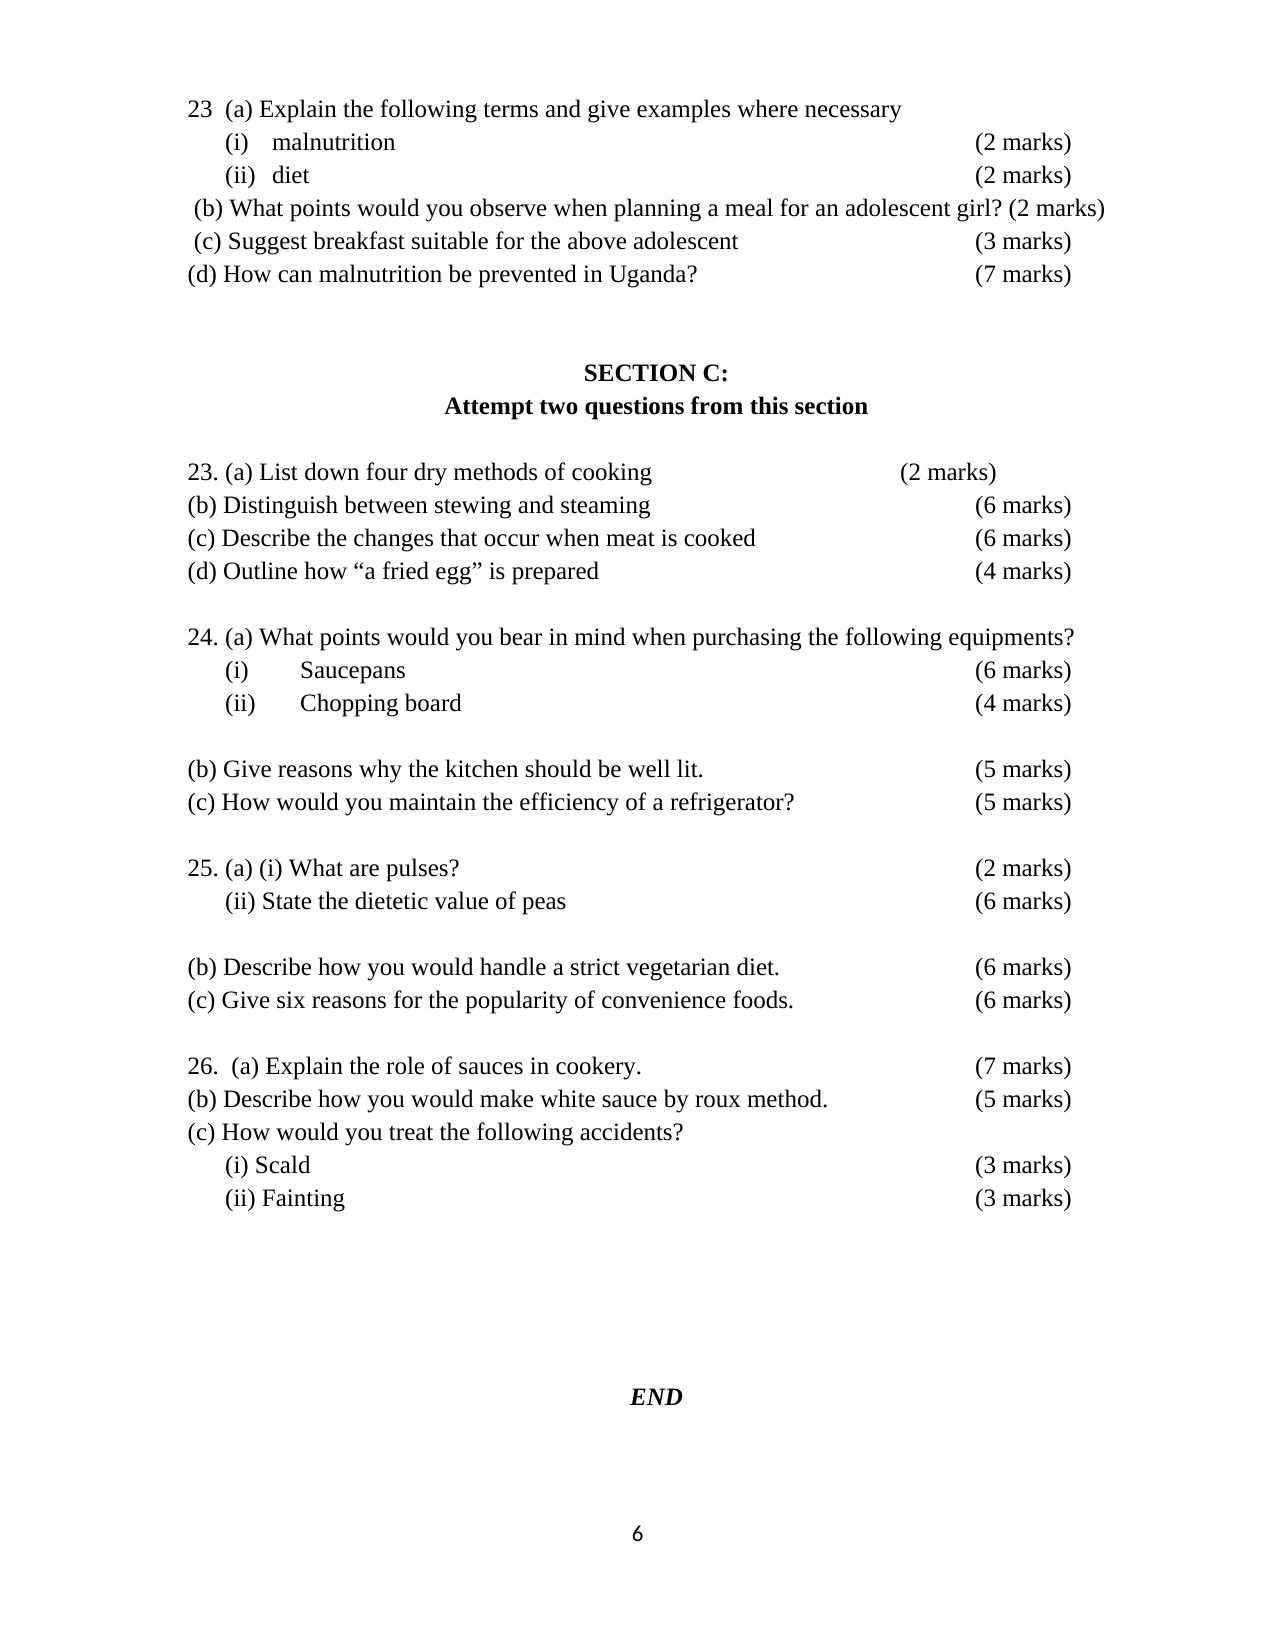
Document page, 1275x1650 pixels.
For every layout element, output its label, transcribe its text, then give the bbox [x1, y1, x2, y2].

list (d) Outline how “a fried egg” is prepared (4 marks) [187, 556, 1125, 585]
list malnutrition (2 marks) [225, 127, 1125, 156]
list (b) Describe how you would make white sauce by roux method. (5 marks) [187, 1084, 1125, 1113]
list (c) How would you treat the following accidents? [187, 1117, 1125, 1146]
list (c) Describe the changes that occur when meat is cooked (6 marks) [187, 523, 1125, 552]
list (a) Explain the role of sauces in cookery. (7 marks) [187, 1051, 1125, 1080]
list (b) Describe how you would handle a strict vegetarian diet. (6 marks) [187, 952, 1125, 981]
list (a) What points would you bear in mind when purchasing the following equipments? [187, 622, 1125, 651]
list (c) How would you maintain the efficiency of a refrigerator? (5 marks) [187, 787, 1125, 816]
list (c) Suggest breakfast suitable for the above adolescent (3 marks) [187, 226, 1125, 254]
list diet (2 marks) [225, 160, 1125, 188]
list (b) Give reasons why the kitchen should be well lit. (5 marks) [187, 754, 1125, 783]
list Attempt two questions from this section [187, 391, 1125, 420]
list (a) List down four dry methods of cooking (2 marks) [187, 457, 1125, 486]
list (ii) Fainting (3 marks) [187, 1183, 1125, 1212]
list (c) Give six reasons for the popularity of convenience foods. (6 marks) [187, 985, 1125, 1014]
list END [187, 1382, 1125, 1410]
list Saucepans (6 marks) [225, 655, 1125, 684]
list Chopping board (4 marks) [225, 688, 1125, 717]
list (i) Scald (3 marks) [187, 1150, 1125, 1179]
list (b) What points would you observe when planning a meal for an adolescent girl? (2 marks) [187, 193, 1125, 222]
list SECTION C: [187, 358, 1125, 387]
list (b) Distinguish between stewing and steaming (6 marks) [187, 490, 1125, 519]
list (ii) State the dietetic value of peas (6 marks) [225, 886, 1125, 915]
list (a) Explain the following terms and give examples where necessary [187, 94, 1125, 122]
list (d) How can malnutrition be prevented in Uganda? (7 marks) [187, 259, 1125, 288]
list (a) (i) What are pulses? (2 marks) [187, 853, 1125, 882]
